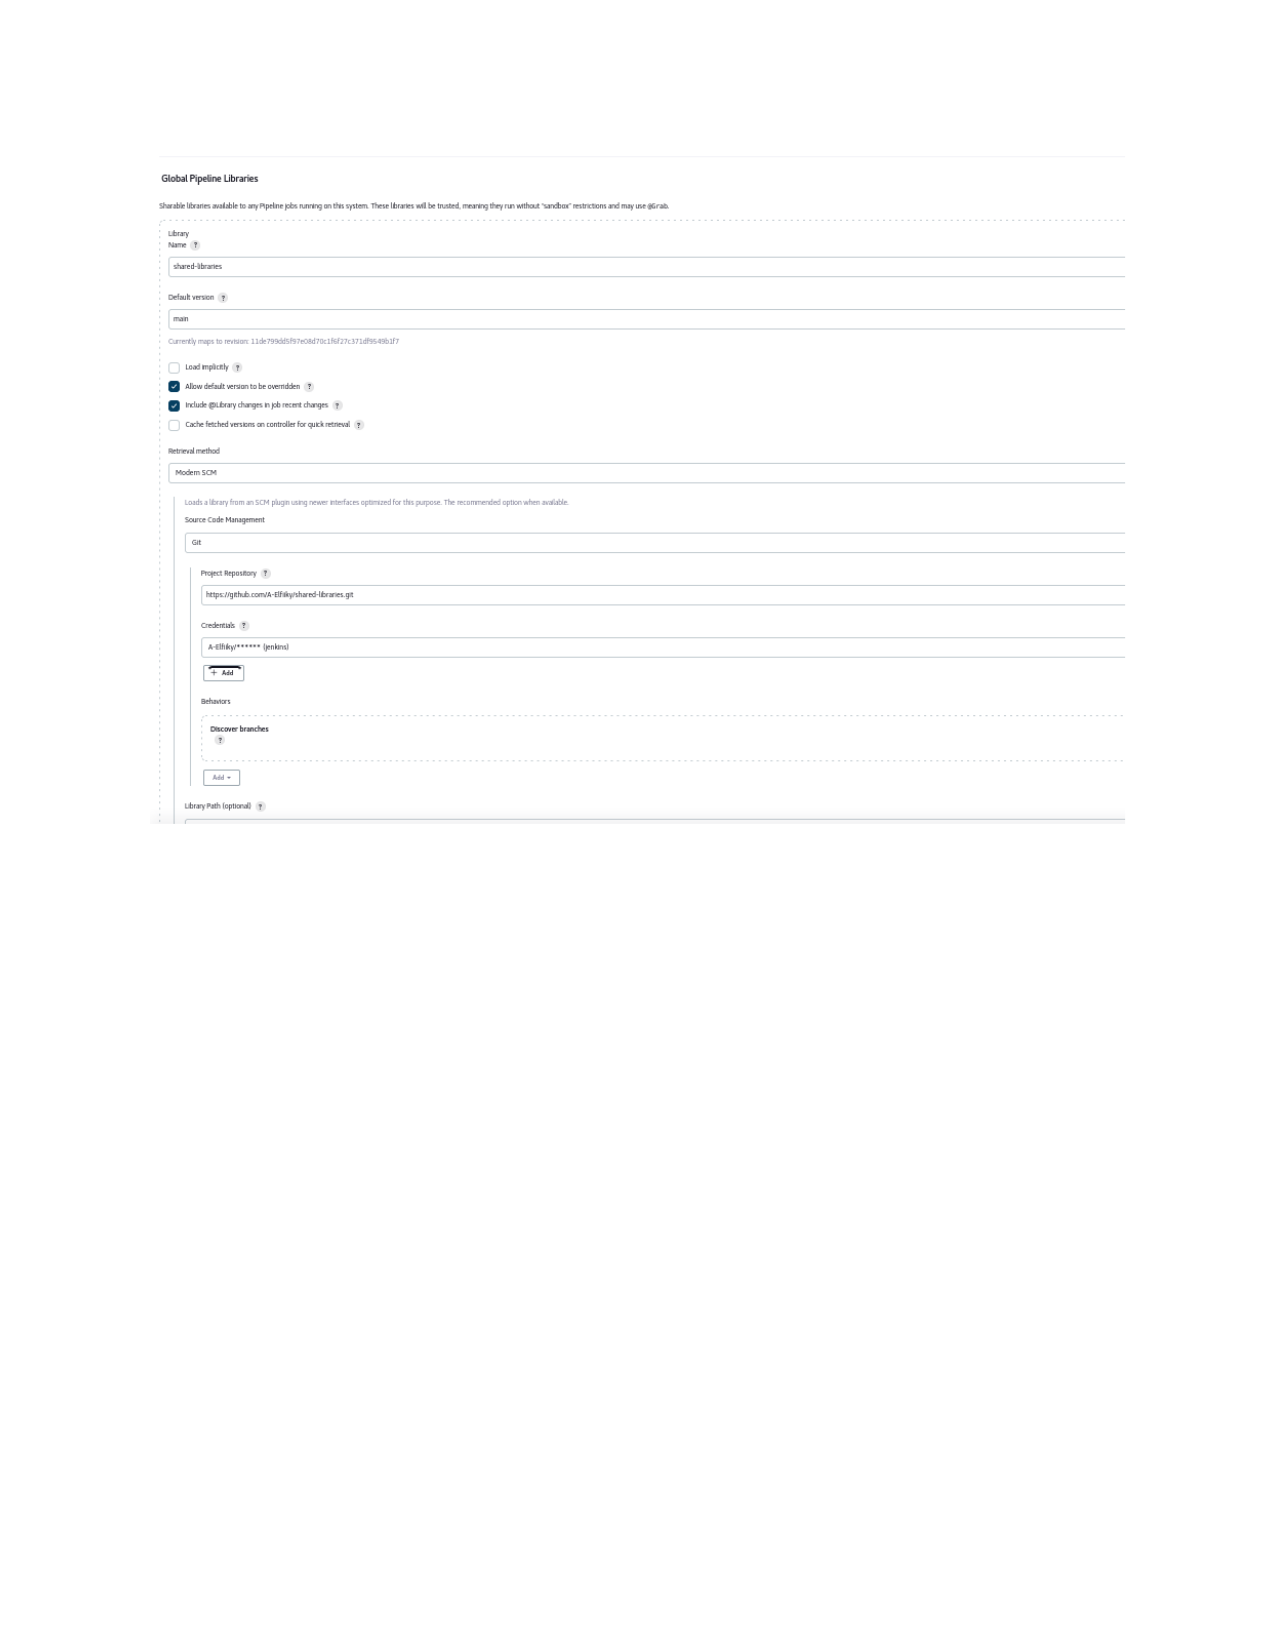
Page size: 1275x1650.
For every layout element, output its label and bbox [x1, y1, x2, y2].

picture [150, 150, 1125, 827]
